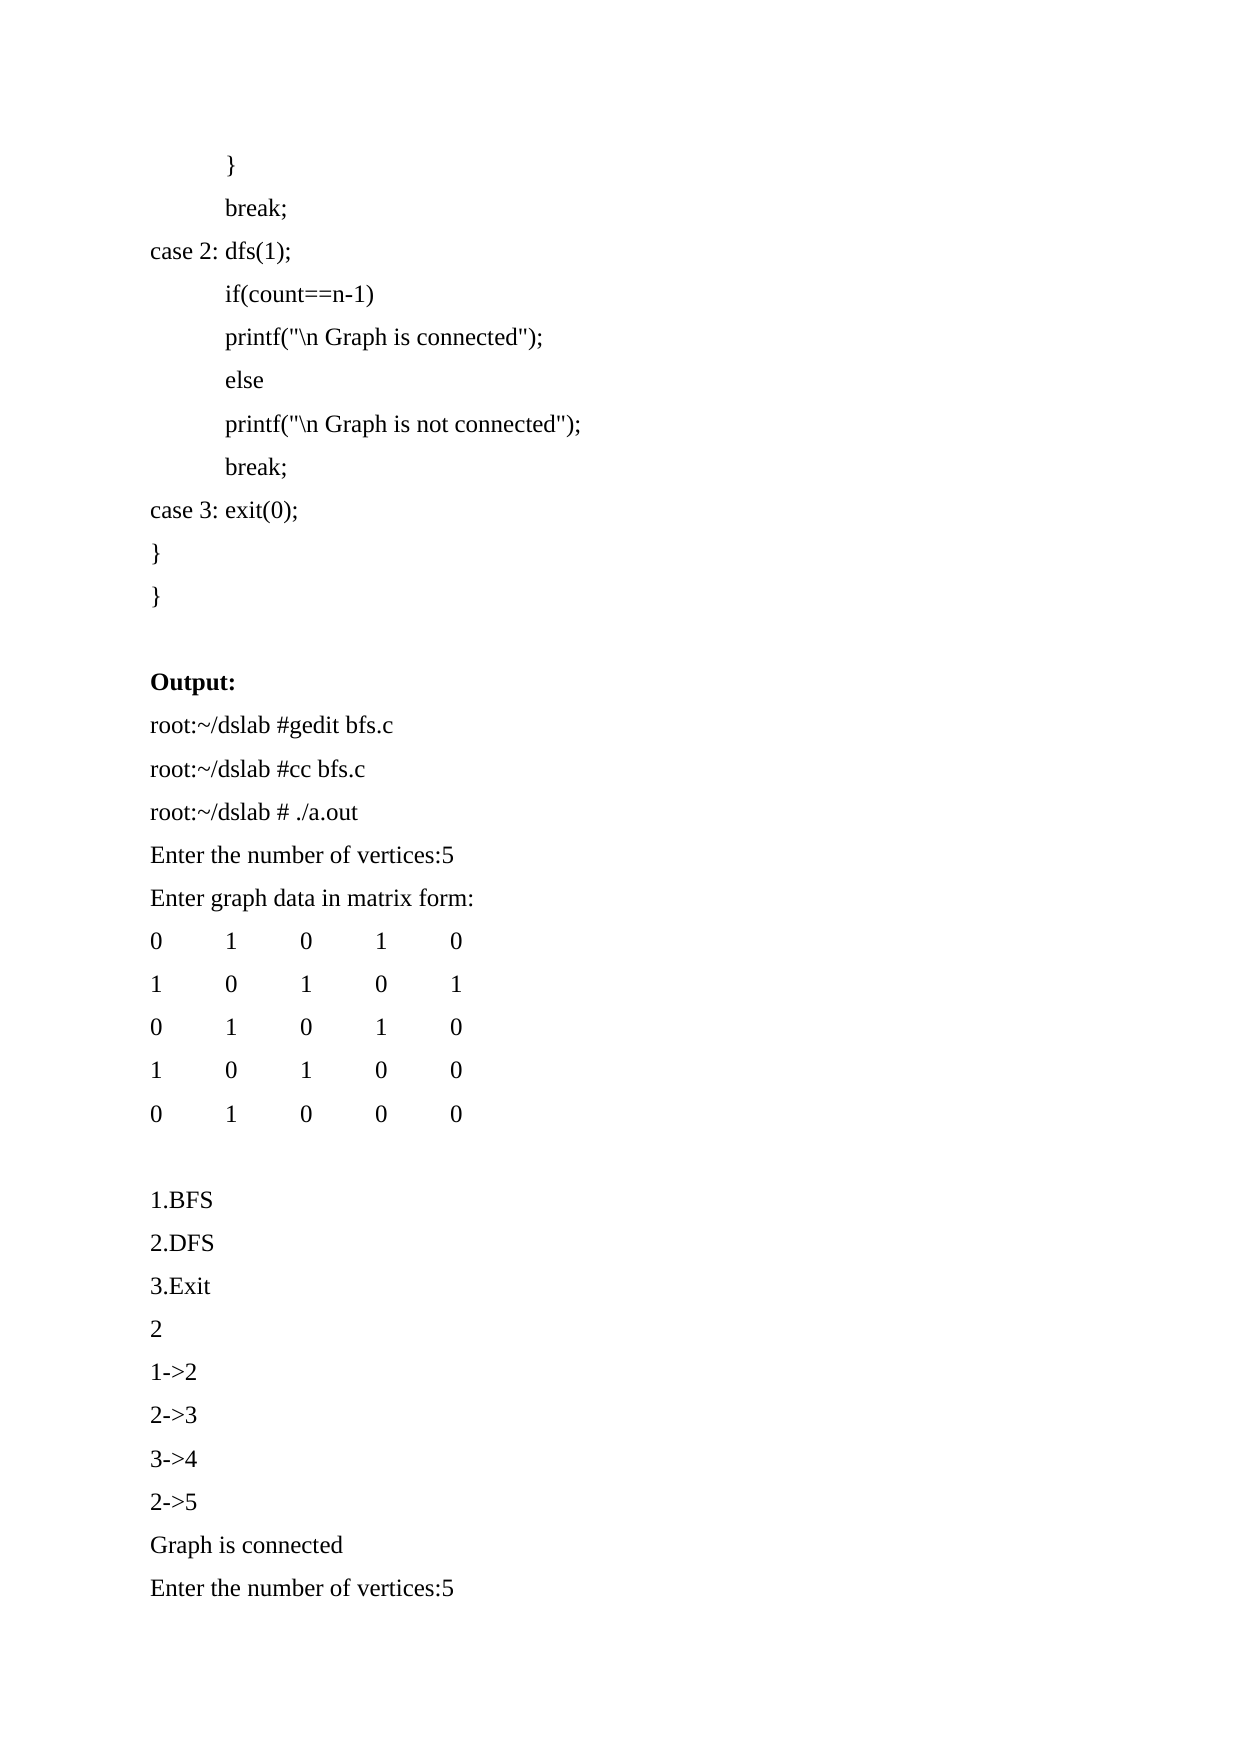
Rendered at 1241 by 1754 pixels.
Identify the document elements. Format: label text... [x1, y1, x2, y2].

text 0 1 0 1 0 [150, 926, 1090, 955]
text } [150, 581, 1090, 610]
text 3.Exit [150, 1271, 1090, 1300]
text 2.DFS [150, 1228, 1090, 1257]
text else [150, 366, 1090, 394]
text Output: [150, 667, 1090, 696]
text 2->3 [150, 1401, 1090, 1429]
text root:~/dslab # ./a.out [150, 797, 1090, 826]
text 0 1 0 0 0 [150, 1099, 1090, 1127]
text printf("\n Graph is connected"); [150, 322, 1090, 351]
text } [150, 538, 1090, 567]
text root:~/dslab #gedit bfs.c [150, 711, 1090, 739]
text Enter graph data in matrix form: [150, 883, 1090, 912]
text break; [150, 452, 1090, 481]
text 3->4 [150, 1444, 1090, 1472]
text break; [150, 193, 1090, 222]
text printf("\n Graph is not connected"); [150, 409, 1090, 437]
text Graph is connected [150, 1530, 1090, 1559]
text if(count==n-1) [150, 279, 1090, 308]
text root:~/dslab #cc bfs.c [150, 754, 1090, 782]
text Enter the number of vertices:5 [150, 840, 1090, 869]
text 2->5 [150, 1487, 1090, 1516]
text case 2: dfs(1); [150, 236, 1090, 265]
text 1->2 [150, 1357, 1090, 1386]
text Enter the number of vertices:5 [150, 1573, 1090, 1602]
text case 3: exit(0); [150, 495, 1090, 524]
text 2 [150, 1314, 1090, 1343]
text 1.BFS [150, 1185, 1090, 1214]
text 0 1 0 1 0 [150, 1012, 1090, 1041]
text 1 0 1 0 1 [150, 969, 1090, 998]
text } [150, 150, 1090, 179]
text 1 0 1 0 0 [150, 1056, 1090, 1084]
